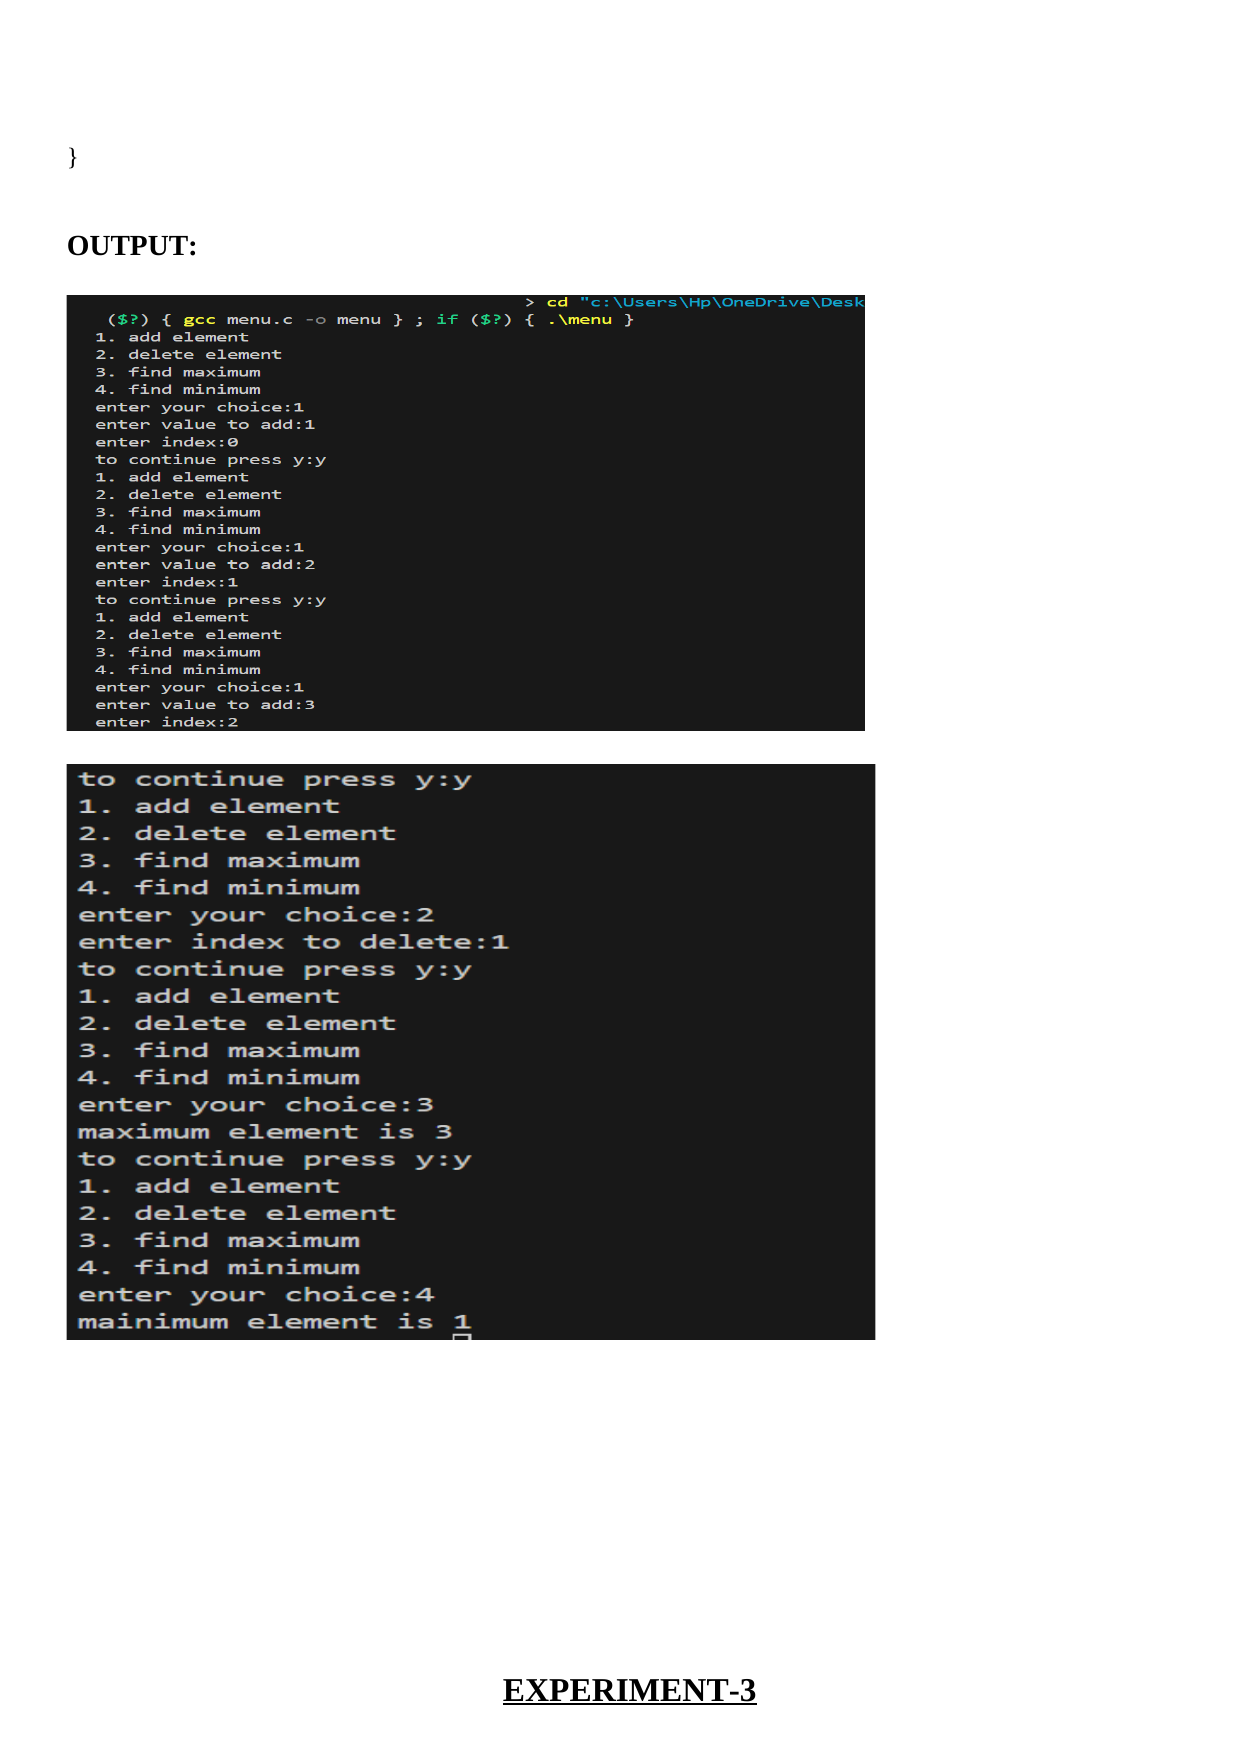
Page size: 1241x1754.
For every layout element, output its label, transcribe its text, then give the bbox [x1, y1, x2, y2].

picture [66, 764, 876, 1340]
text EXPERIMENT-3 [67, 1670, 1192, 1708]
picture [66, 295, 865, 731]
text OUTPUT: [67, 228, 1192, 261]
text } [67, 142, 1192, 170]
